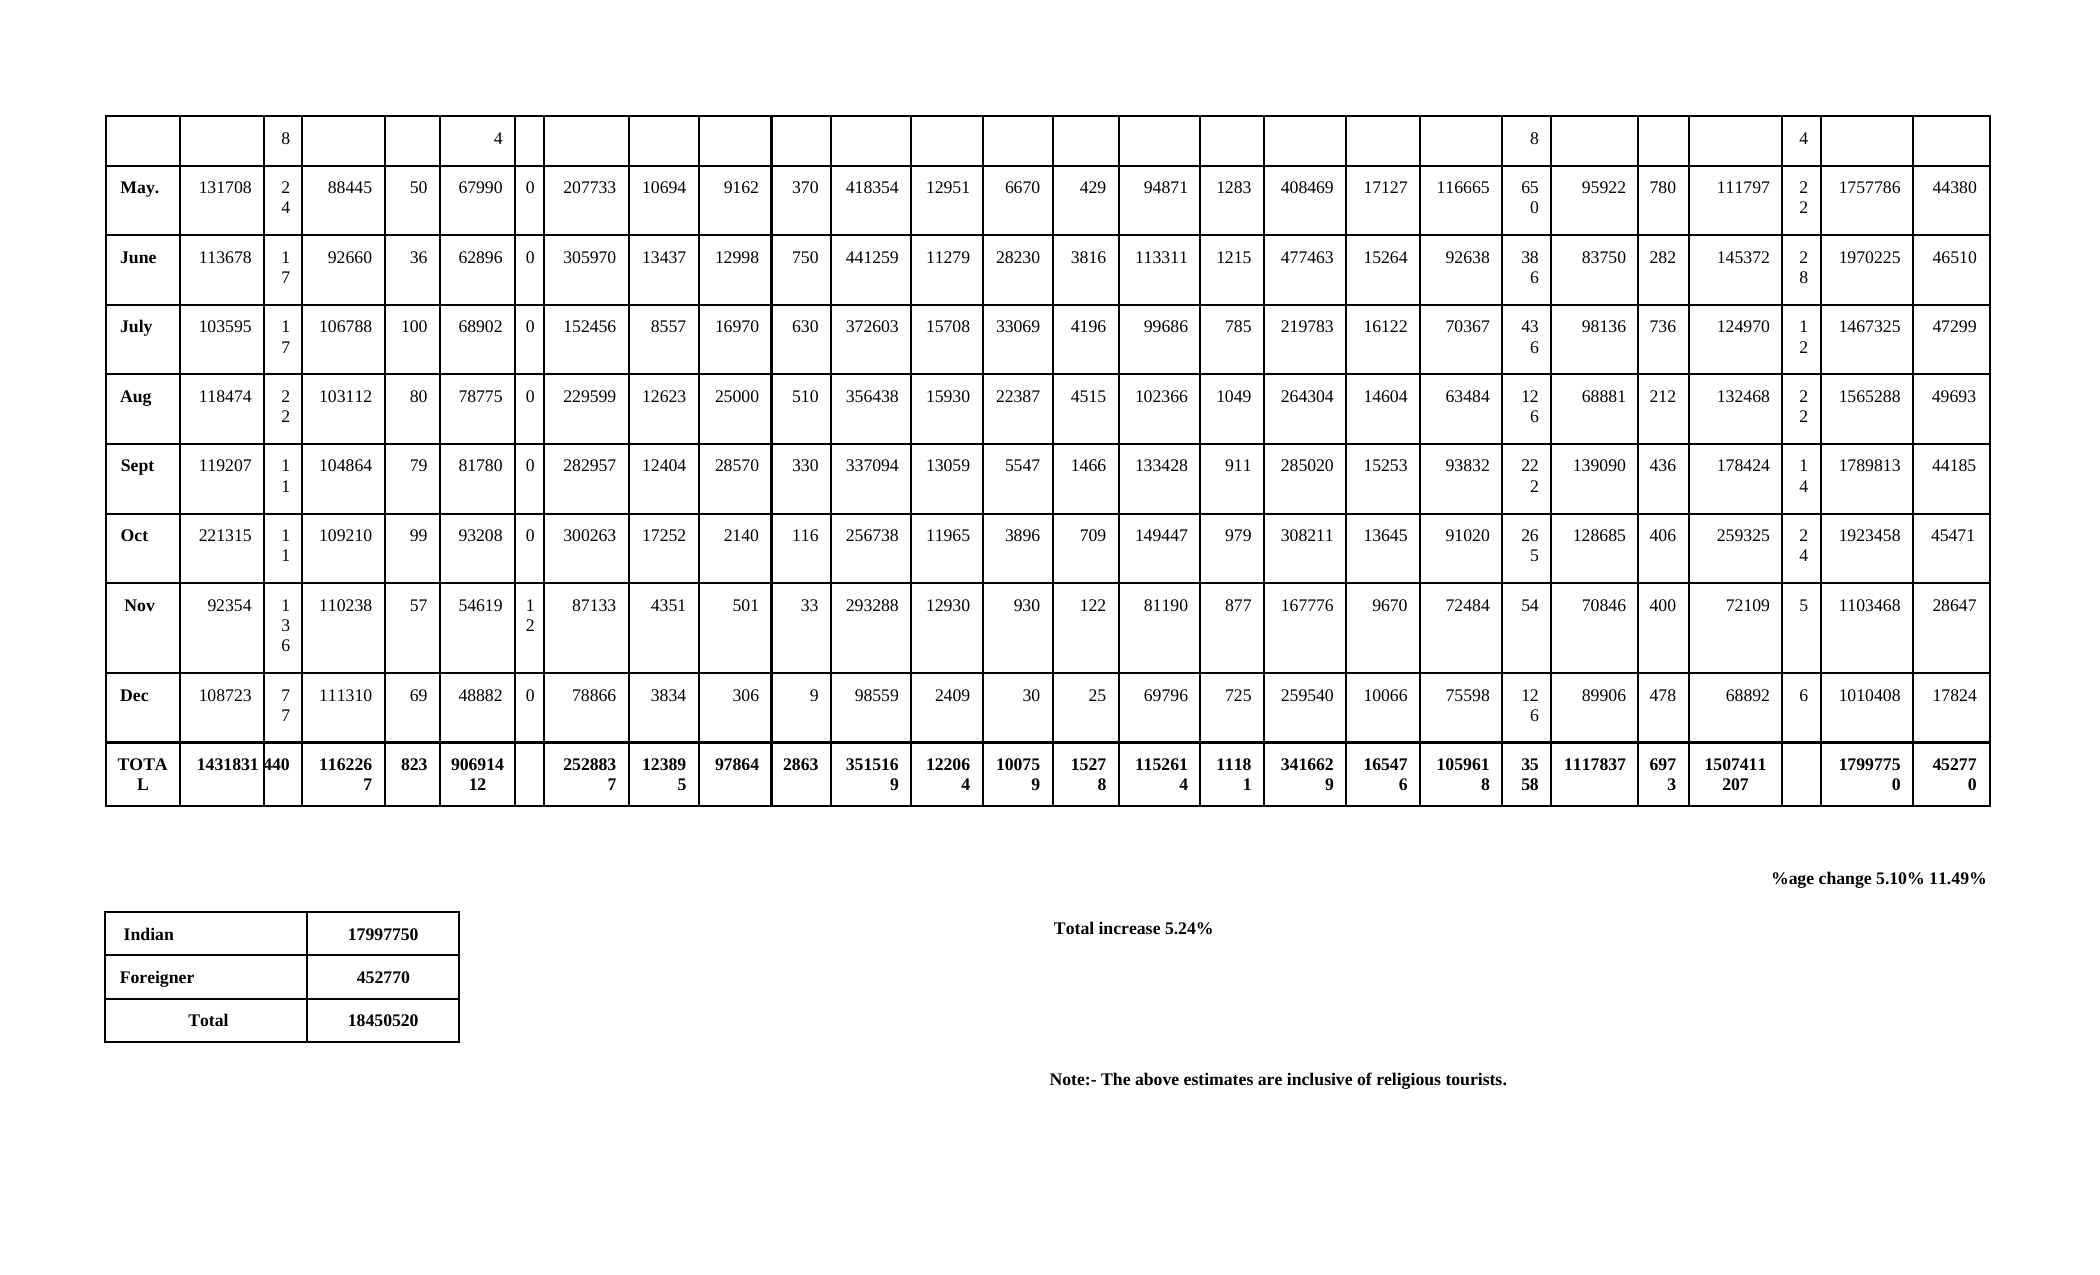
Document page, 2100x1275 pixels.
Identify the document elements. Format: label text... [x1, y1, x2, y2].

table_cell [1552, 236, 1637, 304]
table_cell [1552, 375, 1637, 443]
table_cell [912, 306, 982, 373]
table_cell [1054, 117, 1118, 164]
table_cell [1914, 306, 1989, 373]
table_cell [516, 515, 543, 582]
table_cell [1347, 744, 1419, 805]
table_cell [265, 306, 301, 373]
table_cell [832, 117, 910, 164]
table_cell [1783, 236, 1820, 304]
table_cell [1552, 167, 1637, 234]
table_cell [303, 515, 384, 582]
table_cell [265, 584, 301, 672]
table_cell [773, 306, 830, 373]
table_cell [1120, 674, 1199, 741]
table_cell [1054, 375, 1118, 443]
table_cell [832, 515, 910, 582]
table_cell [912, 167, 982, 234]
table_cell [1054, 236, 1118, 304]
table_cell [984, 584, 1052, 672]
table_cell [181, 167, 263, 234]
text Total increase 5.24% [1049, 918, 1995, 938]
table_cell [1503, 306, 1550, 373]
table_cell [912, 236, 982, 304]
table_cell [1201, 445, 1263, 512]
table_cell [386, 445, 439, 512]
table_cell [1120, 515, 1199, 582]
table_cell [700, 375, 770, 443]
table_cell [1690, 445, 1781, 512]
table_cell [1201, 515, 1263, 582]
text %age change 5.10% 11.49% [104, 867, 1987, 888]
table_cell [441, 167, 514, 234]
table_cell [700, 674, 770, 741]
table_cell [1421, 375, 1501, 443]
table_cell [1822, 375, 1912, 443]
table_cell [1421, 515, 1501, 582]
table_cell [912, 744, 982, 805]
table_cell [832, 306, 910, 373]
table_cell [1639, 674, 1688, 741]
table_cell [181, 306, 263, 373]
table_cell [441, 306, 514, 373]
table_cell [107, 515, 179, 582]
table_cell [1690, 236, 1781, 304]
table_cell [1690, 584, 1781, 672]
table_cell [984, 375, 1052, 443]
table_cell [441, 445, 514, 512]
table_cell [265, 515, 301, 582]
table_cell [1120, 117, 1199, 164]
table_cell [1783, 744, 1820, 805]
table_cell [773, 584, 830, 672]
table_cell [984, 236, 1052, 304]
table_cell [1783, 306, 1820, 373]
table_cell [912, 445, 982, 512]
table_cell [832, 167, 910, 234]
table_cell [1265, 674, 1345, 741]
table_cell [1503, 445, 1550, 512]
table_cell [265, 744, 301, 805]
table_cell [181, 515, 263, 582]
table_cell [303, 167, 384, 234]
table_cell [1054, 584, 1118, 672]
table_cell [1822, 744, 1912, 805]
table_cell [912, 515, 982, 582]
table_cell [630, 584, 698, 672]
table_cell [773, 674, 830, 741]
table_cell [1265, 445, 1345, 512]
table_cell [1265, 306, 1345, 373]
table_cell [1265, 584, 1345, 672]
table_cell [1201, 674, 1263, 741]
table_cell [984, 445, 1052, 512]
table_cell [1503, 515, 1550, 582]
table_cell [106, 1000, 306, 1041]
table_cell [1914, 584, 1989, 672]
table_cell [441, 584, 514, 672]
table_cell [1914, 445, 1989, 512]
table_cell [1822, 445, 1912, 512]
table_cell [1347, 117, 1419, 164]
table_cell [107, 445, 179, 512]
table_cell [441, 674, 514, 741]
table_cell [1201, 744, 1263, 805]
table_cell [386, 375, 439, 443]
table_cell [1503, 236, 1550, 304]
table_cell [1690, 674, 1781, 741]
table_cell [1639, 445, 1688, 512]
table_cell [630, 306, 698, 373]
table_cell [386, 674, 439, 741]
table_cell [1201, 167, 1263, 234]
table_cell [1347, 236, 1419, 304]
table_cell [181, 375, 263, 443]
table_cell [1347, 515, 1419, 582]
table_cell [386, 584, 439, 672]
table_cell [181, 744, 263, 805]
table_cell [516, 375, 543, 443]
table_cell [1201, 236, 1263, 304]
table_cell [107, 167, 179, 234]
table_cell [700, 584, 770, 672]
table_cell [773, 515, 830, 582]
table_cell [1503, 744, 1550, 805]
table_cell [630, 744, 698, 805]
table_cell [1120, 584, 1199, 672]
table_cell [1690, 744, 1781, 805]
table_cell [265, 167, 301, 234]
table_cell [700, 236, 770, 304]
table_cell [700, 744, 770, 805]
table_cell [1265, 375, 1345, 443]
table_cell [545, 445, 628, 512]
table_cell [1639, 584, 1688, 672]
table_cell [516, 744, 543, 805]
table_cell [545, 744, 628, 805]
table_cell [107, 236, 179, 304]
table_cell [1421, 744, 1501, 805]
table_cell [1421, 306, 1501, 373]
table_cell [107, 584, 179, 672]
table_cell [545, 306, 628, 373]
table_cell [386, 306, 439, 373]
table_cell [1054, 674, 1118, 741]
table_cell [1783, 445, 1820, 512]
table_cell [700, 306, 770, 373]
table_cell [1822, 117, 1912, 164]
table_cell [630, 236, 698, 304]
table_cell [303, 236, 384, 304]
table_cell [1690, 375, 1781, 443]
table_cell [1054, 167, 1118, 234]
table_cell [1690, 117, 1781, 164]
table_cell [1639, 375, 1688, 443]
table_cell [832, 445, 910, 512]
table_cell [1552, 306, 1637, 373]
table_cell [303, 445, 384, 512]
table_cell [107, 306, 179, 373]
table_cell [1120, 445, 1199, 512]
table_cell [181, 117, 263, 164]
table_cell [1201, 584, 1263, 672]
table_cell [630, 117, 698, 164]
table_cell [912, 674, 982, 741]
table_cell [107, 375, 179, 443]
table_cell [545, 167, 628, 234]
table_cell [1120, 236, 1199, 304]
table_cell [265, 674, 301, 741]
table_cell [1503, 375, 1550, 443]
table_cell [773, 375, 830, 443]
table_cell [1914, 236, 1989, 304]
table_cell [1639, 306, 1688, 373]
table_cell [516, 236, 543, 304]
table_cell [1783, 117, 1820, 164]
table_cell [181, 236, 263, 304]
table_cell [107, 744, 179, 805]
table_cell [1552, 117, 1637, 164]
text Note:- The above estimates are inclusive of religious tourists. [1049, 1069, 1995, 1089]
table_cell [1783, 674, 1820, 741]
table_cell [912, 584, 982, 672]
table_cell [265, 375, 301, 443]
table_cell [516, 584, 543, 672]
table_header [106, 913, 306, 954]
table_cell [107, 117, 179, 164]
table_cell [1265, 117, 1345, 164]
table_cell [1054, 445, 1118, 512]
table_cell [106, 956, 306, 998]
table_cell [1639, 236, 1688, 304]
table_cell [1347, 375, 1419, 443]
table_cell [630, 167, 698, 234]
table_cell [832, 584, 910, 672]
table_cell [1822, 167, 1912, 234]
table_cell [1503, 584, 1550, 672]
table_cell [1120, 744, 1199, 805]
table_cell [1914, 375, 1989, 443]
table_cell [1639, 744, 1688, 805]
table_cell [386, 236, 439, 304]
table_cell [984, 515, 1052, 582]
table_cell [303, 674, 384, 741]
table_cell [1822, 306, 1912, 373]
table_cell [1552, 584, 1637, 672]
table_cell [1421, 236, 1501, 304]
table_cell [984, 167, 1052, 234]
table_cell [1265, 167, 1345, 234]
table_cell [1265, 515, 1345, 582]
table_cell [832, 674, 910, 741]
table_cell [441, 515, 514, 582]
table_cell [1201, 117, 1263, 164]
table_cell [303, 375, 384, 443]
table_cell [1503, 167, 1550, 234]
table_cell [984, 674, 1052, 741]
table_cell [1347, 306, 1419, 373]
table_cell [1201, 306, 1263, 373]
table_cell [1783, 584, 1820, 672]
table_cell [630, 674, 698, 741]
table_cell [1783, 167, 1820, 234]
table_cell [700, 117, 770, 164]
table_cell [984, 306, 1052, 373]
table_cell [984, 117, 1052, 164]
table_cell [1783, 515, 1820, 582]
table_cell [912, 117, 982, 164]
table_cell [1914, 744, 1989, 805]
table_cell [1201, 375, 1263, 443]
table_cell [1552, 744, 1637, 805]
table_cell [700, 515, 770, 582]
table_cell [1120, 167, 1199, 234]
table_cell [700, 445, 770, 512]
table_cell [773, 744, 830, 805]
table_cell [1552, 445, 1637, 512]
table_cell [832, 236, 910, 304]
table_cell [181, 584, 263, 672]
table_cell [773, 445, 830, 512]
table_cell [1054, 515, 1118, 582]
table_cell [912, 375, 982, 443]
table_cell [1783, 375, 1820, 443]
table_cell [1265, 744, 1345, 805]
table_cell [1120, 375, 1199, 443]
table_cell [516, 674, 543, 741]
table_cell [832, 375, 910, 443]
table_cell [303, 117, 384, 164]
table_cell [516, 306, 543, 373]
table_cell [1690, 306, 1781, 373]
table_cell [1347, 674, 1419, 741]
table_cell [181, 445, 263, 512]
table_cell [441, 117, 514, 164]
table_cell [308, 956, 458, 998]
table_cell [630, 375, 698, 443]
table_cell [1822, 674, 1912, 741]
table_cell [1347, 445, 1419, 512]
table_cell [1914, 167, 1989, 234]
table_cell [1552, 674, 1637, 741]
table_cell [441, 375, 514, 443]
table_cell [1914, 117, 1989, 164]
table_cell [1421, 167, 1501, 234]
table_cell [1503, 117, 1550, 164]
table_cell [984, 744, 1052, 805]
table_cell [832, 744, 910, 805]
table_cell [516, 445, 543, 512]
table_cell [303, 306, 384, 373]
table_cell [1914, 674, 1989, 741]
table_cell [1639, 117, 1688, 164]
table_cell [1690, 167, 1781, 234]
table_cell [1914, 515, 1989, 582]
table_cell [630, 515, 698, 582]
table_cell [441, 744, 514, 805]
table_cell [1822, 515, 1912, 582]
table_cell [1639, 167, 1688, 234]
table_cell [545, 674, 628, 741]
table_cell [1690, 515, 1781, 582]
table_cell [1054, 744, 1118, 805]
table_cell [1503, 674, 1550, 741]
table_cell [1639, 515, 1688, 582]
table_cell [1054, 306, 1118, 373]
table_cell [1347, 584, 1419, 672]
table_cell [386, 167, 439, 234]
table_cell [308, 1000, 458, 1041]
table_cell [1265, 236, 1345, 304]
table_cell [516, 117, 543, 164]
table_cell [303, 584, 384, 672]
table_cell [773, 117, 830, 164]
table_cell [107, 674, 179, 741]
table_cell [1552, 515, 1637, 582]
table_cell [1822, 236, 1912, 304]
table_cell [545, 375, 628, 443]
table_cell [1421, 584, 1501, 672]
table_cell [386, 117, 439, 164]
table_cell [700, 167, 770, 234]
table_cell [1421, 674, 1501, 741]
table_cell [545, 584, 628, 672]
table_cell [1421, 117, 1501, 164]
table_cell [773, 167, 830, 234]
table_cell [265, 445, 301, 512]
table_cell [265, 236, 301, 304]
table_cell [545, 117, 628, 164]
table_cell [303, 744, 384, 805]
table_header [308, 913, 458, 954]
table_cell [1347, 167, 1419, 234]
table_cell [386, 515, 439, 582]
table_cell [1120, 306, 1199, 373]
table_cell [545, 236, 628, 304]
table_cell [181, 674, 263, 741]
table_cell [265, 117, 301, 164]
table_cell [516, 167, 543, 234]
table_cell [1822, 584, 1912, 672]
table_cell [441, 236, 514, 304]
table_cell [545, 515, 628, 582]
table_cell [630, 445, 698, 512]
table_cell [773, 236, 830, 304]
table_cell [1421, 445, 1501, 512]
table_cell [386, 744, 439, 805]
